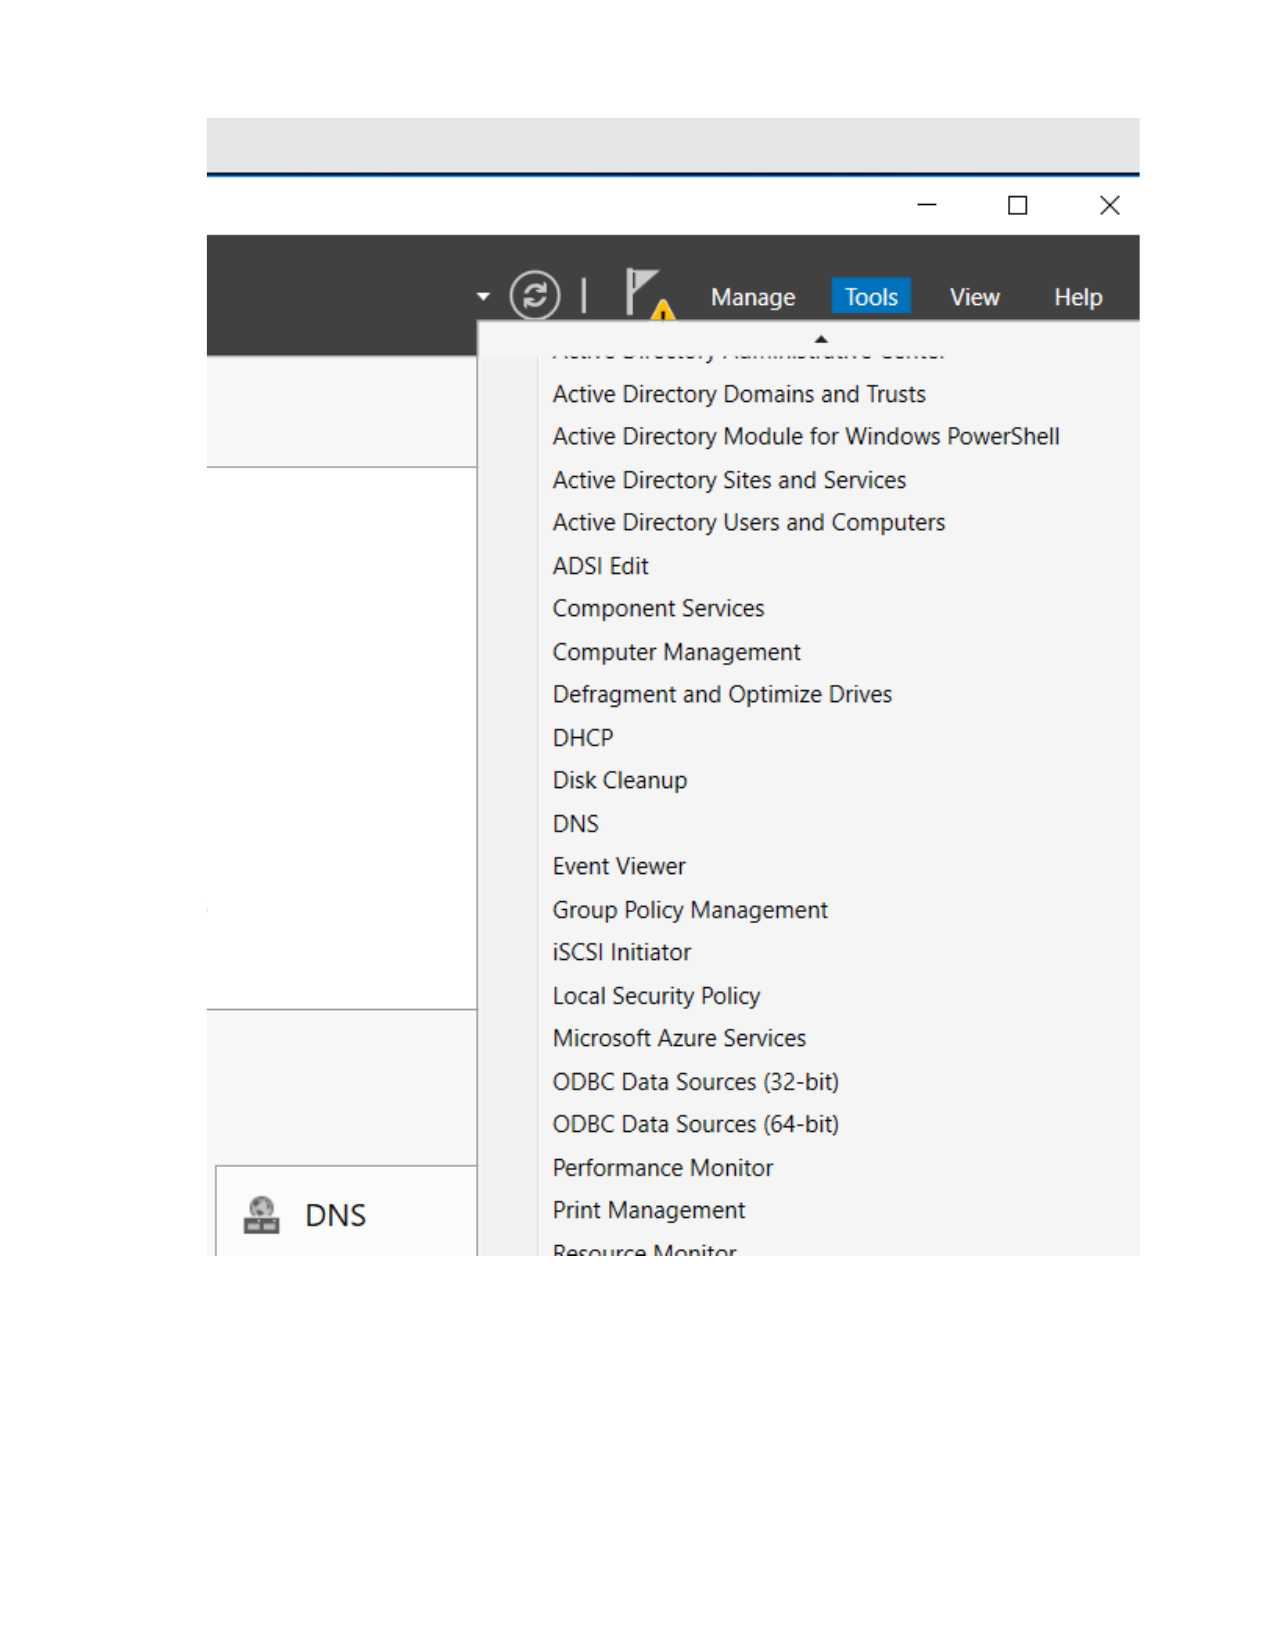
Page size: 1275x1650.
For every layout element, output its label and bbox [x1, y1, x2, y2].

picture [206, 118, 1140, 1256]
